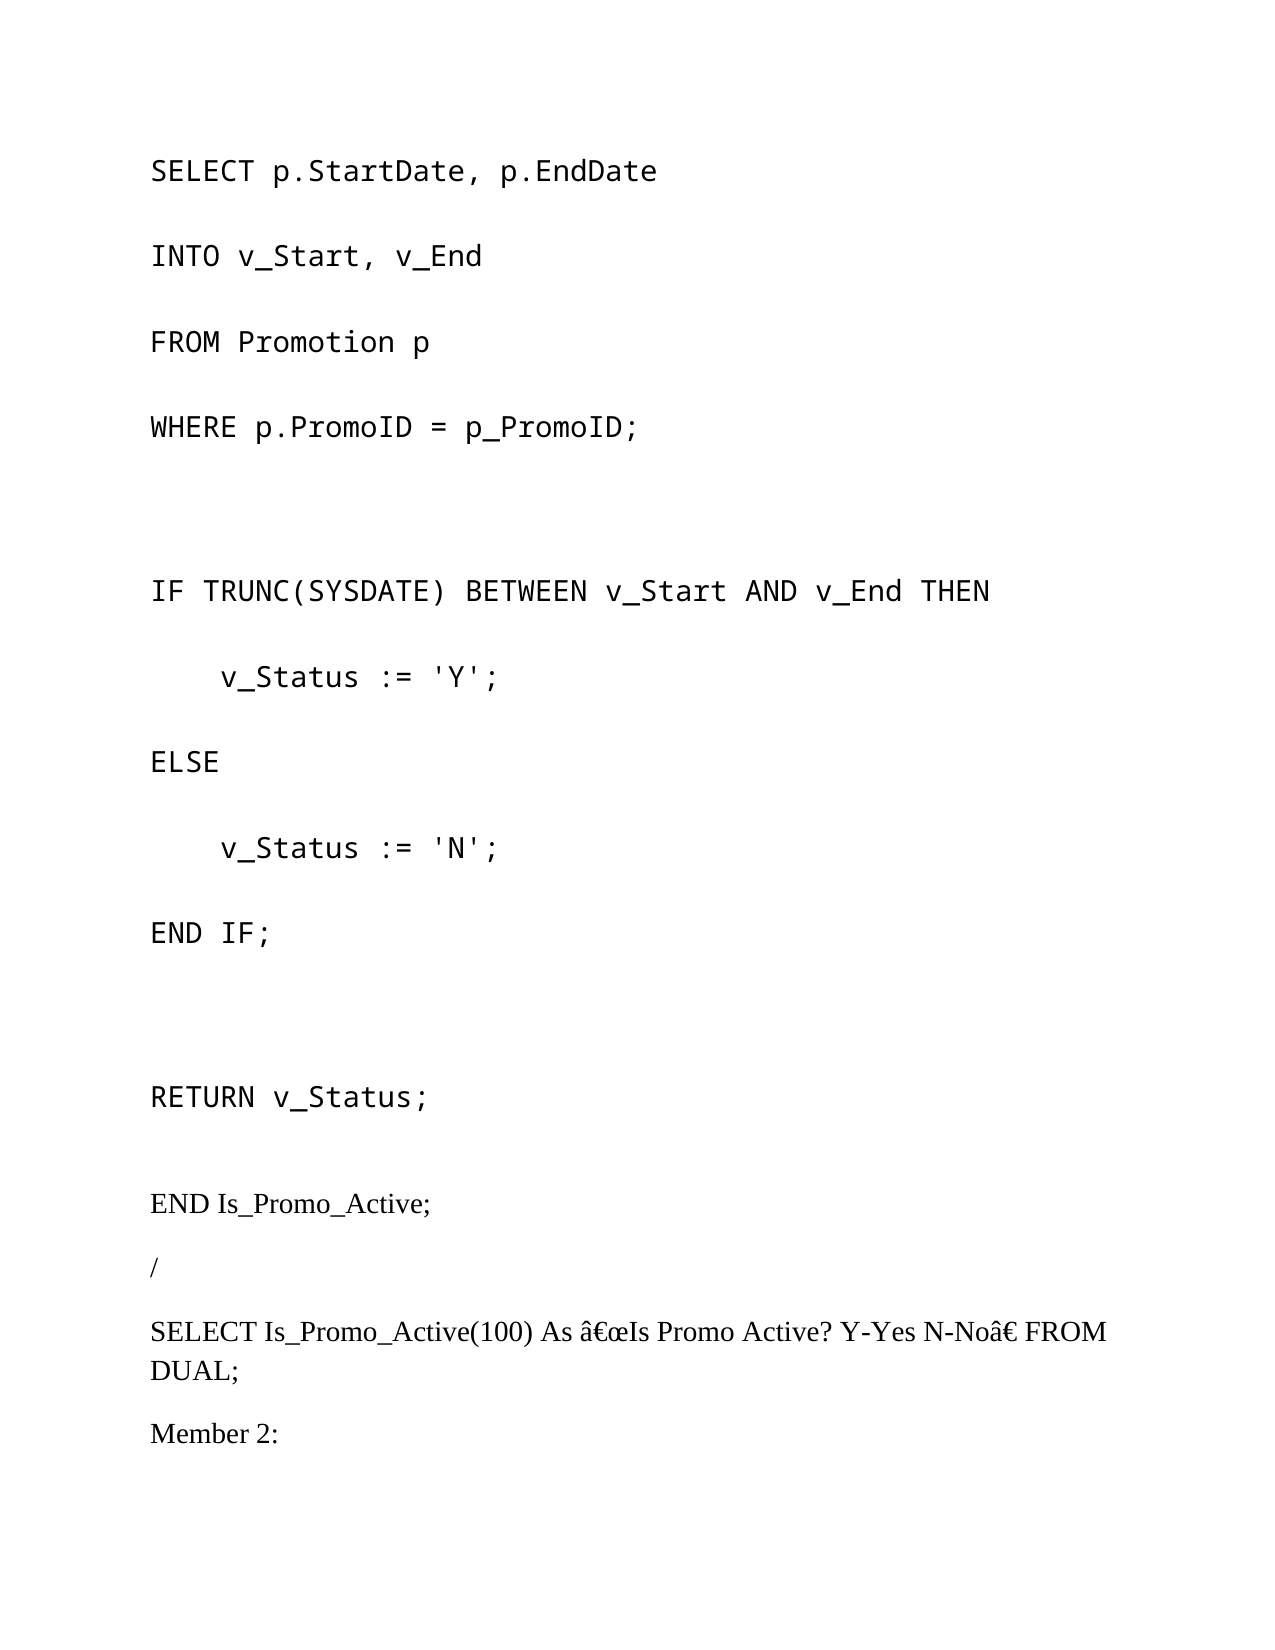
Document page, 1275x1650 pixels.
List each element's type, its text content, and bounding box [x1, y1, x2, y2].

text END Is_Promo_Active; [150, 1186, 1125, 1220]
text Member 2: [150, 1417, 1125, 1450]
text SELECT p.StartDate, p.EndDate INTO v_Start, v_End FROM Promotion p WHERE p.PromoID = p_PromoID; IF TRUNC(SYSDATE) BETWEEN v_Start AND v_End THEN v_Status := 'Y'; ELSE v_Status := 'N'; END IF; RETURN v_Status; [150, 150, 1125, 1156]
text / [150, 1250, 1125, 1283]
text SELECT Is_Promo_Active(100) As â€œIs Promo Active? Y-Yes N-Noâ€ FROM DUAL; [150, 1314, 1125, 1386]
